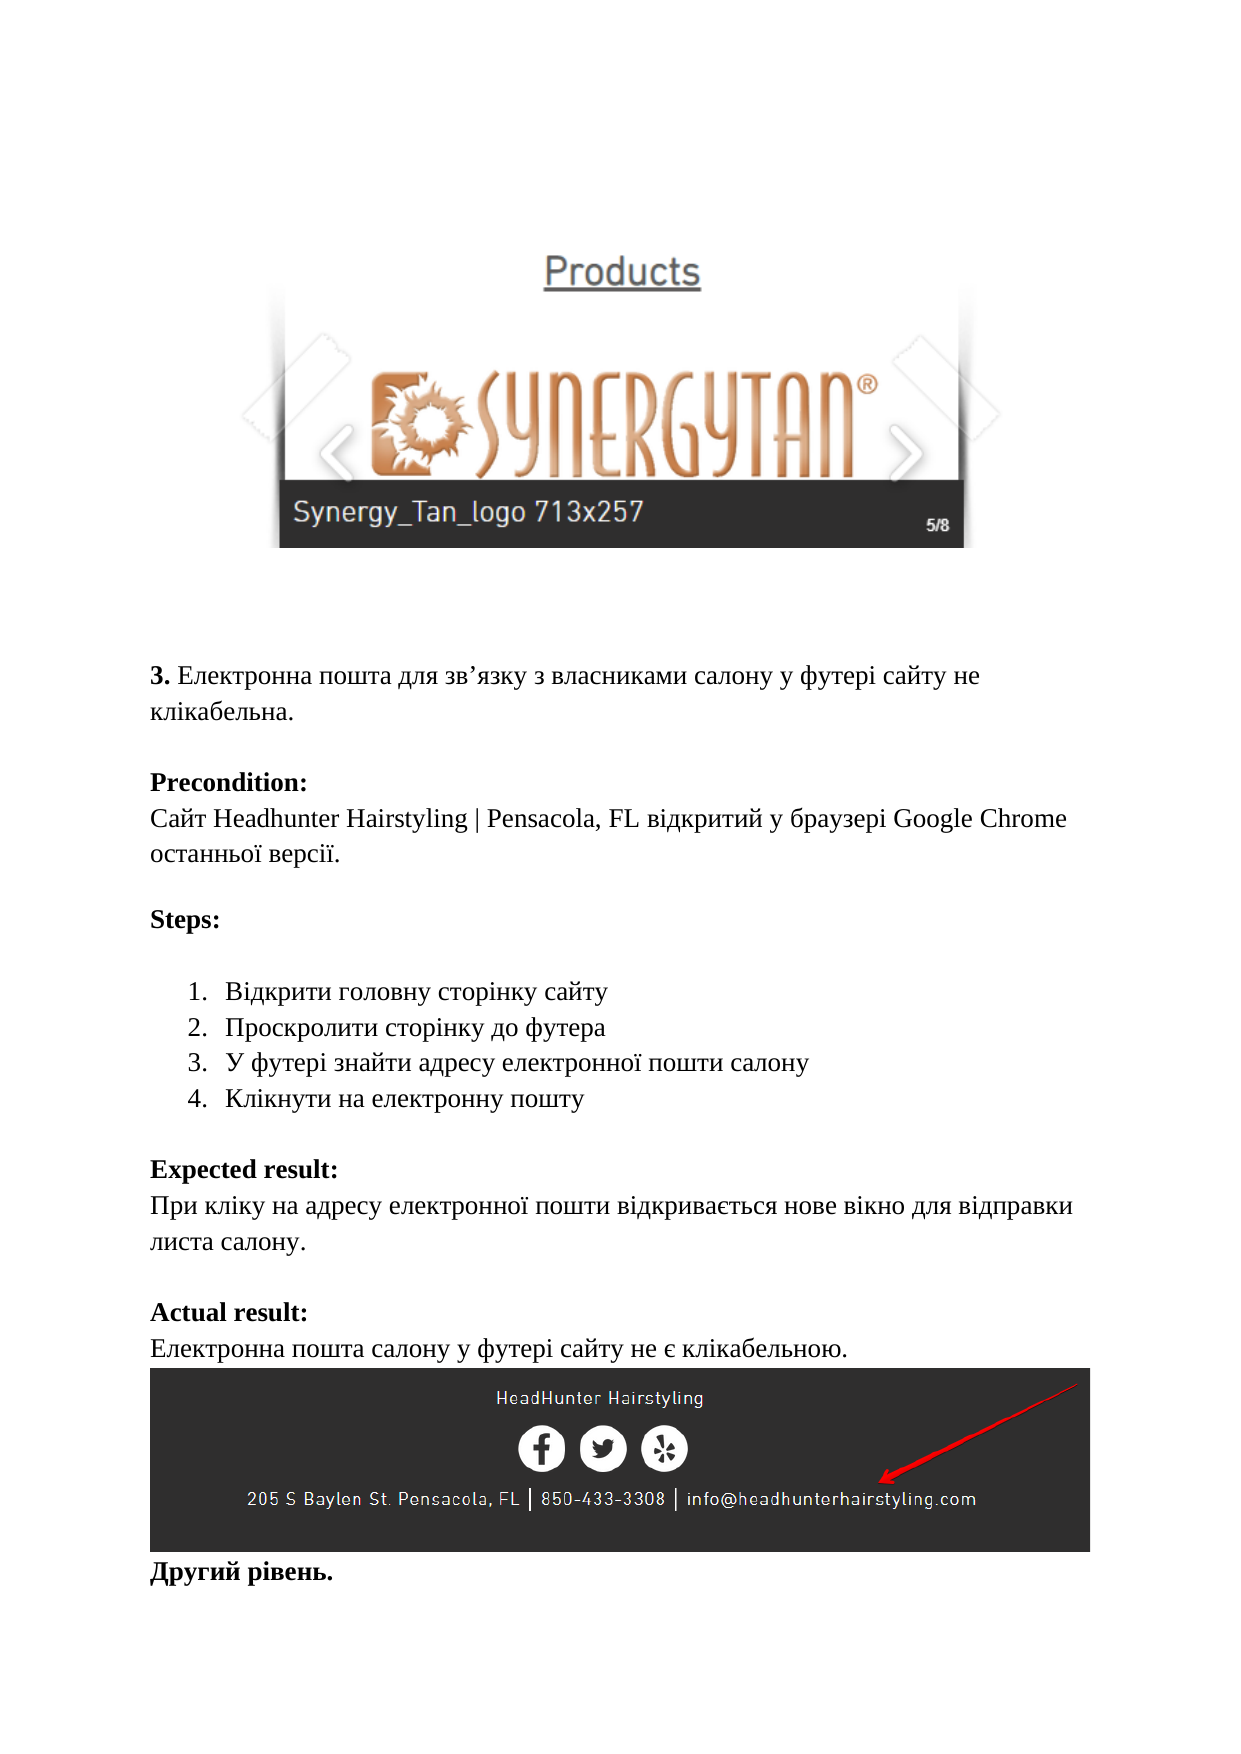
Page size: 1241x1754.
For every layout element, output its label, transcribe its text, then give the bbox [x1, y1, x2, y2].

list Проскролити сторінку до футера [187, 1011, 1090, 1042]
picture [150, 150, 1091, 548]
list Клікнути на електронну пошту [187, 1082, 1090, 1113]
text Другий рівень. [150, 1555, 1090, 1586]
text Precondition: [150, 766, 1090, 797]
picture [150, 1368, 1091, 1552]
text Сайт Headhunter Hairstyling | Pensacola, FL відкритий у браузері Google Chrome останньої версії. [150, 802, 1090, 869]
text Expected result: [150, 1154, 1090, 1185]
list Відкрити головну сторінку сайту [187, 975, 1090, 1006]
text Електронна пошта салону у футері сайту не є клікабельною. [150, 1332, 1090, 1363]
text При кліку на адресу електронної пошти відкривається нове вікно для відправки листа салону. [150, 1189, 1090, 1256]
list У футері знайти адресу електронної пошти салону [187, 1046, 1090, 1078]
text Steps: [150, 903, 1090, 935]
text 3. Електронна пошта для зв’язку з власниками салону у футері сайту не клікабельна. [150, 659, 1090, 726]
text Actual result: [150, 1297, 1090, 1328]
